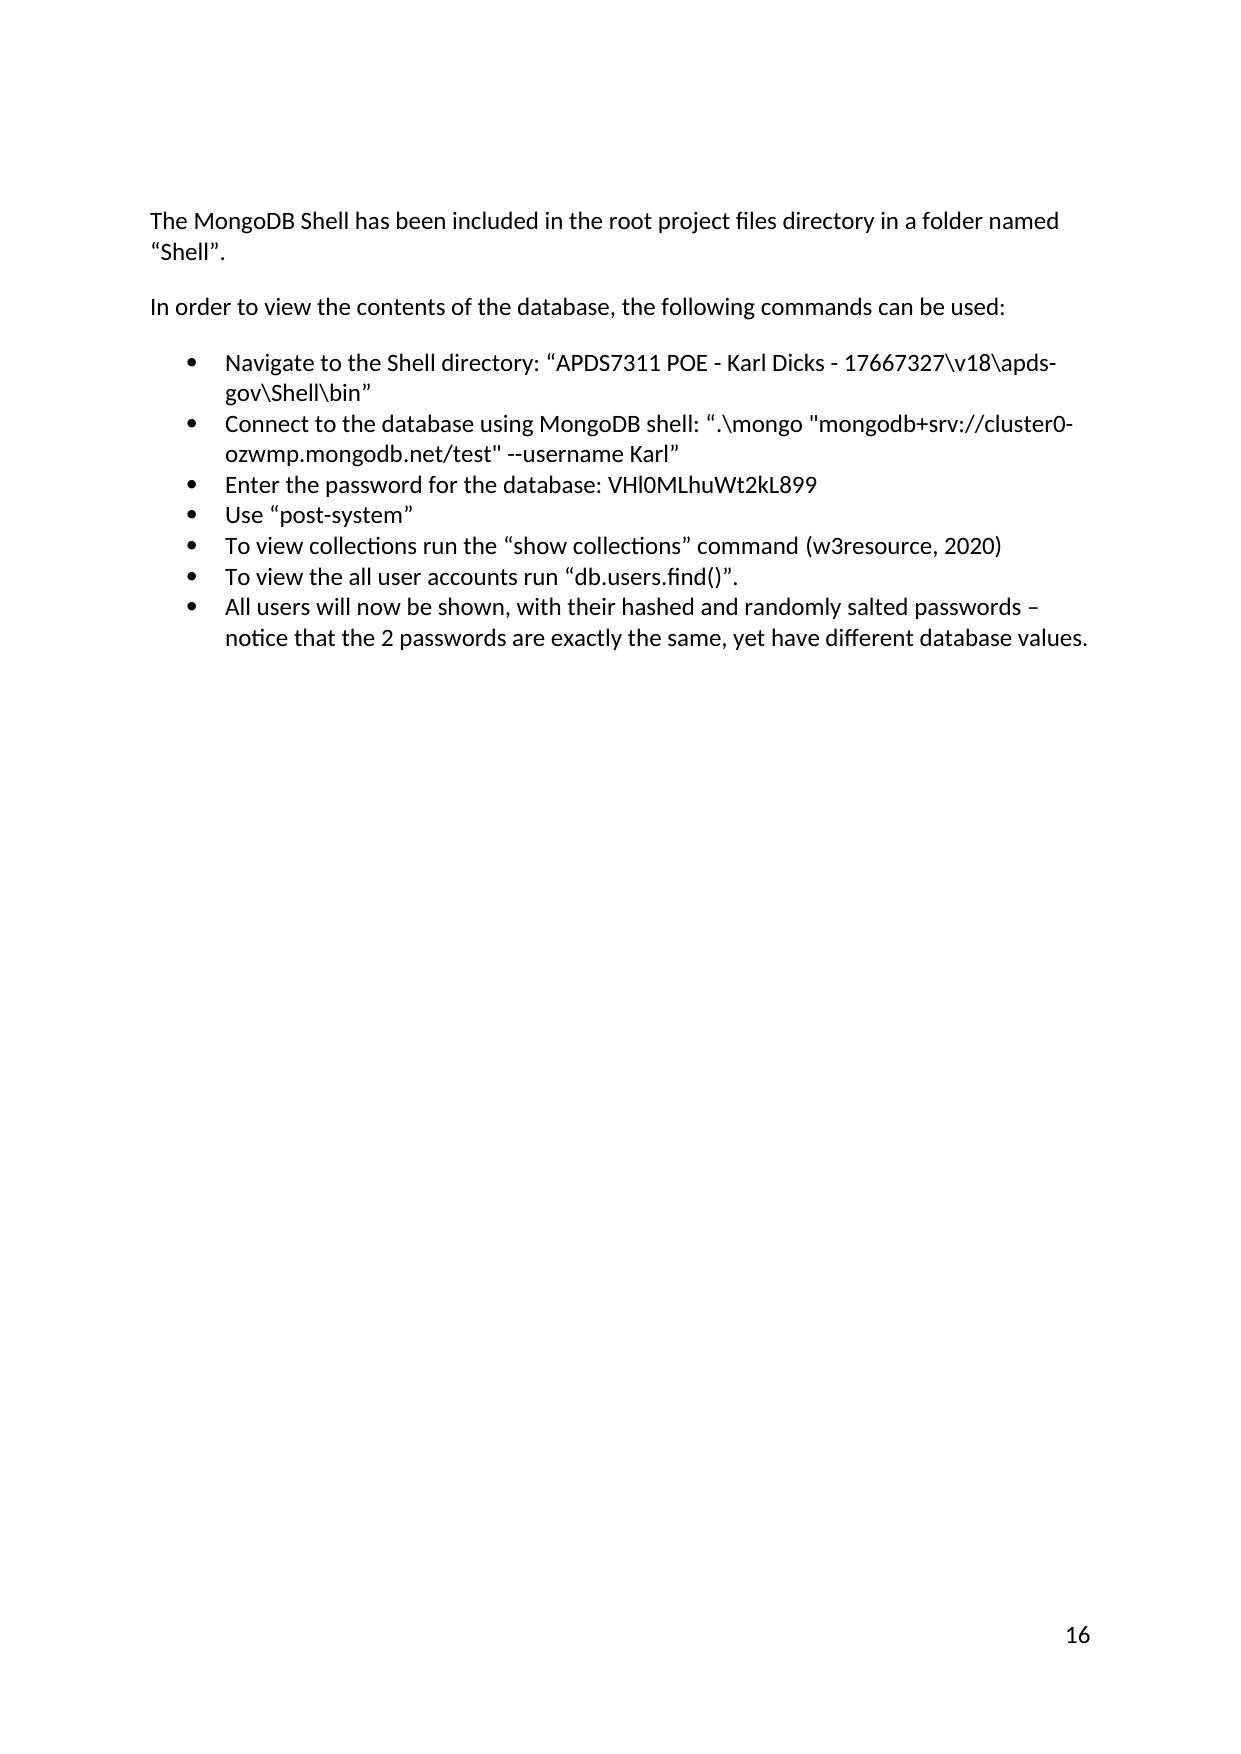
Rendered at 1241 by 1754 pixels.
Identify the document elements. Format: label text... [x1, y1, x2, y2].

list Navigate to the Shell directory: “APDS7311 POE - Karl Dicks - 17667327\v18\apds-gov\Shell\bin” [187, 347, 1090, 408]
text In order to view the contents of the database, the following commands can be used: [150, 292, 1090, 322]
list To view collections run the “show collections” command [187, 530, 1090, 561]
list Connect to the database using MongoDB shell: “.\mongo "mongodb+srv://cluster0-ozwmp.mongodb.net/test" --username Karl” [187, 408, 1090, 469]
list Use “post-system” [187, 500, 1090, 530]
list Enter the password for the database: VHl0MLhuWt2kL899 [187, 469, 1090, 500]
list All users will now be shown, with their hashed and randomly salted passwords – notice that the 2 passwords are exactly the same, yet have different database values. [187, 591, 1090, 652]
list To view the all user accounts run “db.users.find()”. [187, 561, 1090, 591]
text The MongoDB Shell has been included in the root project files directory in a folder named “Shell”. [150, 206, 1090, 267]
